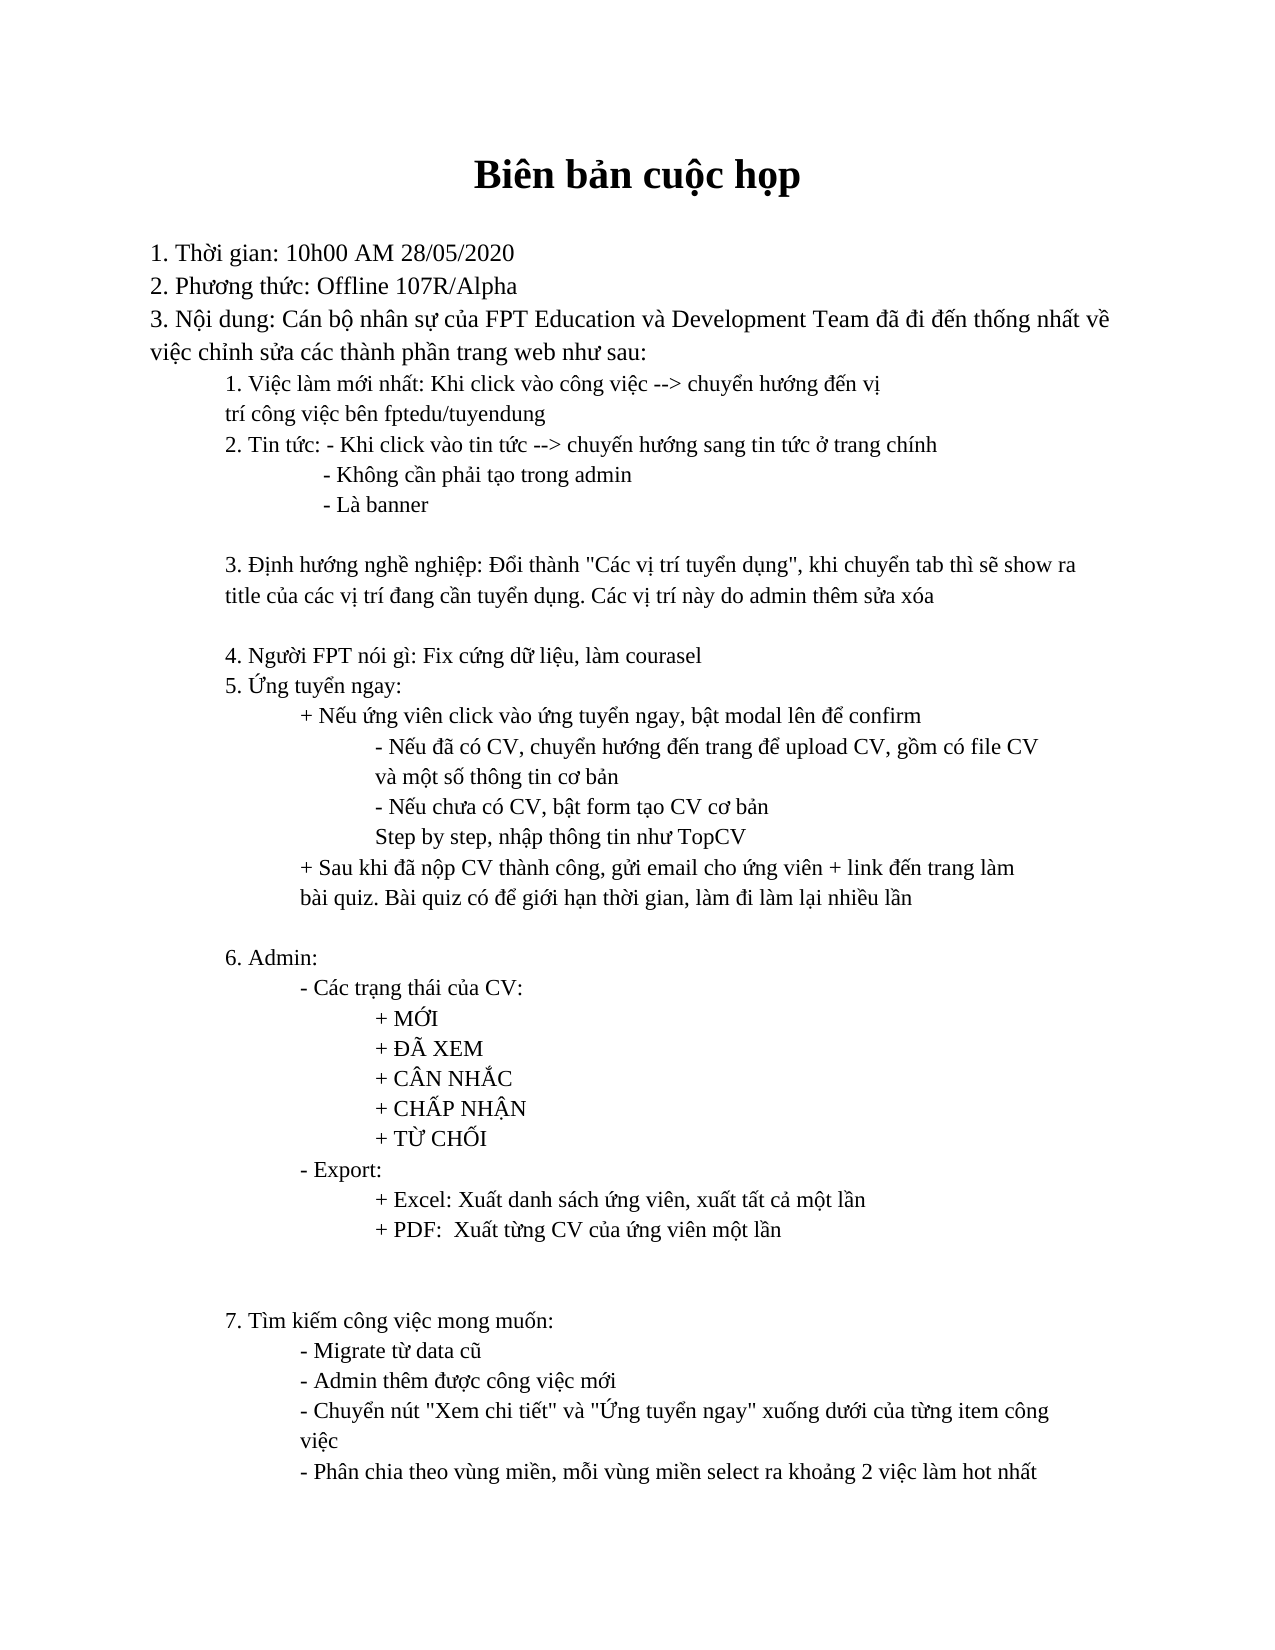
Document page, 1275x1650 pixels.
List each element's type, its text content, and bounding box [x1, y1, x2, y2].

text + ĐÃ XEM [225, 1035, 1125, 1061]
text - Chuyển nút "Xem chi tiết" và "Ứng tuyển ngay" xuống dưới của từng item công [225, 1397, 1125, 1424]
text Biên bản cuộc họp [150, 150, 1125, 198]
text title của các vị trí đang cần tuyển dụng. Các vị trí này do admin thêm sửa xóa [225, 582, 1125, 608]
text - Admin thêm được công việc mới [225, 1367, 1125, 1393]
text 5. Ứng tuyển ngay: [225, 672, 1125, 699]
text + Nếu ứng viên click vào ứng tuyển ngay, bật modal lên để confirm [225, 702, 1125, 729]
text 1. Việc làm mới nhất: Khi click vào công việc --> chuyển hướng đến vị [225, 370, 1125, 397]
text việc [225, 1427, 1125, 1454]
text - Nếu chưa có CV, bật form tạo CV cơ bản [225, 793, 1125, 819]
text + CÂN NHẮC [225, 1065, 1125, 1091]
text - Nếu đã có CV, chuyển hướng đến trang để upload CV, gồm có file CV [225, 733, 1125, 759]
text - Là banner [225, 491, 1125, 517]
text - Migrate từ data cũ [225, 1337, 1125, 1363]
text + PDF: Xuất từng CV của ứng viên một lần [225, 1216, 1125, 1242]
text + TỪ CHỐI [225, 1125, 1125, 1152]
text 6. Admin: [225, 944, 1125, 971]
text 7. Tìm kiếm công việc mong muốn: [225, 1307, 1125, 1333]
text - Export: [225, 1156, 1125, 1182]
text 3. Định hướng nghề nghiệp: Đổi thành "Các vị trí tuyển dụng", khi chuyển tab thì sẽ show ra [225, 551, 1125, 578]
text 4. Người FPT nói gì: Fix cứng dữ liệu, làm courasel [225, 642, 1125, 668]
text + CHẤP NHẬN [225, 1095, 1125, 1122]
text 2. Tin tức: - Khi click vào tin tức --> chuyến hướng sang tin tức ở trang chính [225, 431, 1125, 457]
text - Các trạng thái của CV: [225, 974, 1125, 1001]
text 1. Thời gian: 10h00 AM 28/05/2020 [150, 238, 1125, 267]
text và một số thông tin cơ bản [225, 763, 1125, 789]
text - Phân chia theo vùng miền, mỗi vùng miền select ra khoảng 2 việc làm hot nhất [225, 1458, 1125, 1484]
text Step by step, nhập thông tin như TopCV [225, 823, 1125, 850]
text 2. Phương thức: Offline 107R/Alpha [150, 271, 1125, 300]
text bài quiz. Bài quiz có để giới hạn thời gian, làm đi làm lại nhiều lần [225, 884, 1125, 910]
text + MỚI [225, 1004, 1125, 1031]
text - Không cần phải tạo trong admin [225, 461, 1125, 487]
text 3. Nội dung: Cán bộ nhân sự của FPT Education và Development Team đã đi đến thống nhất về việc chỉnh sửa các thành phần trang web như sau: [150, 304, 1125, 366]
text + Excel: Xuất danh sách ứng viên, xuất tất cả một lần [225, 1186, 1125, 1212]
text trí công việc bên fptedu/tuyendung [225, 400, 1125, 427]
text + Sau khi đã nộp CV thành công, gửi email cho ứng viên + link đến trang làm [225, 853, 1125, 880]
